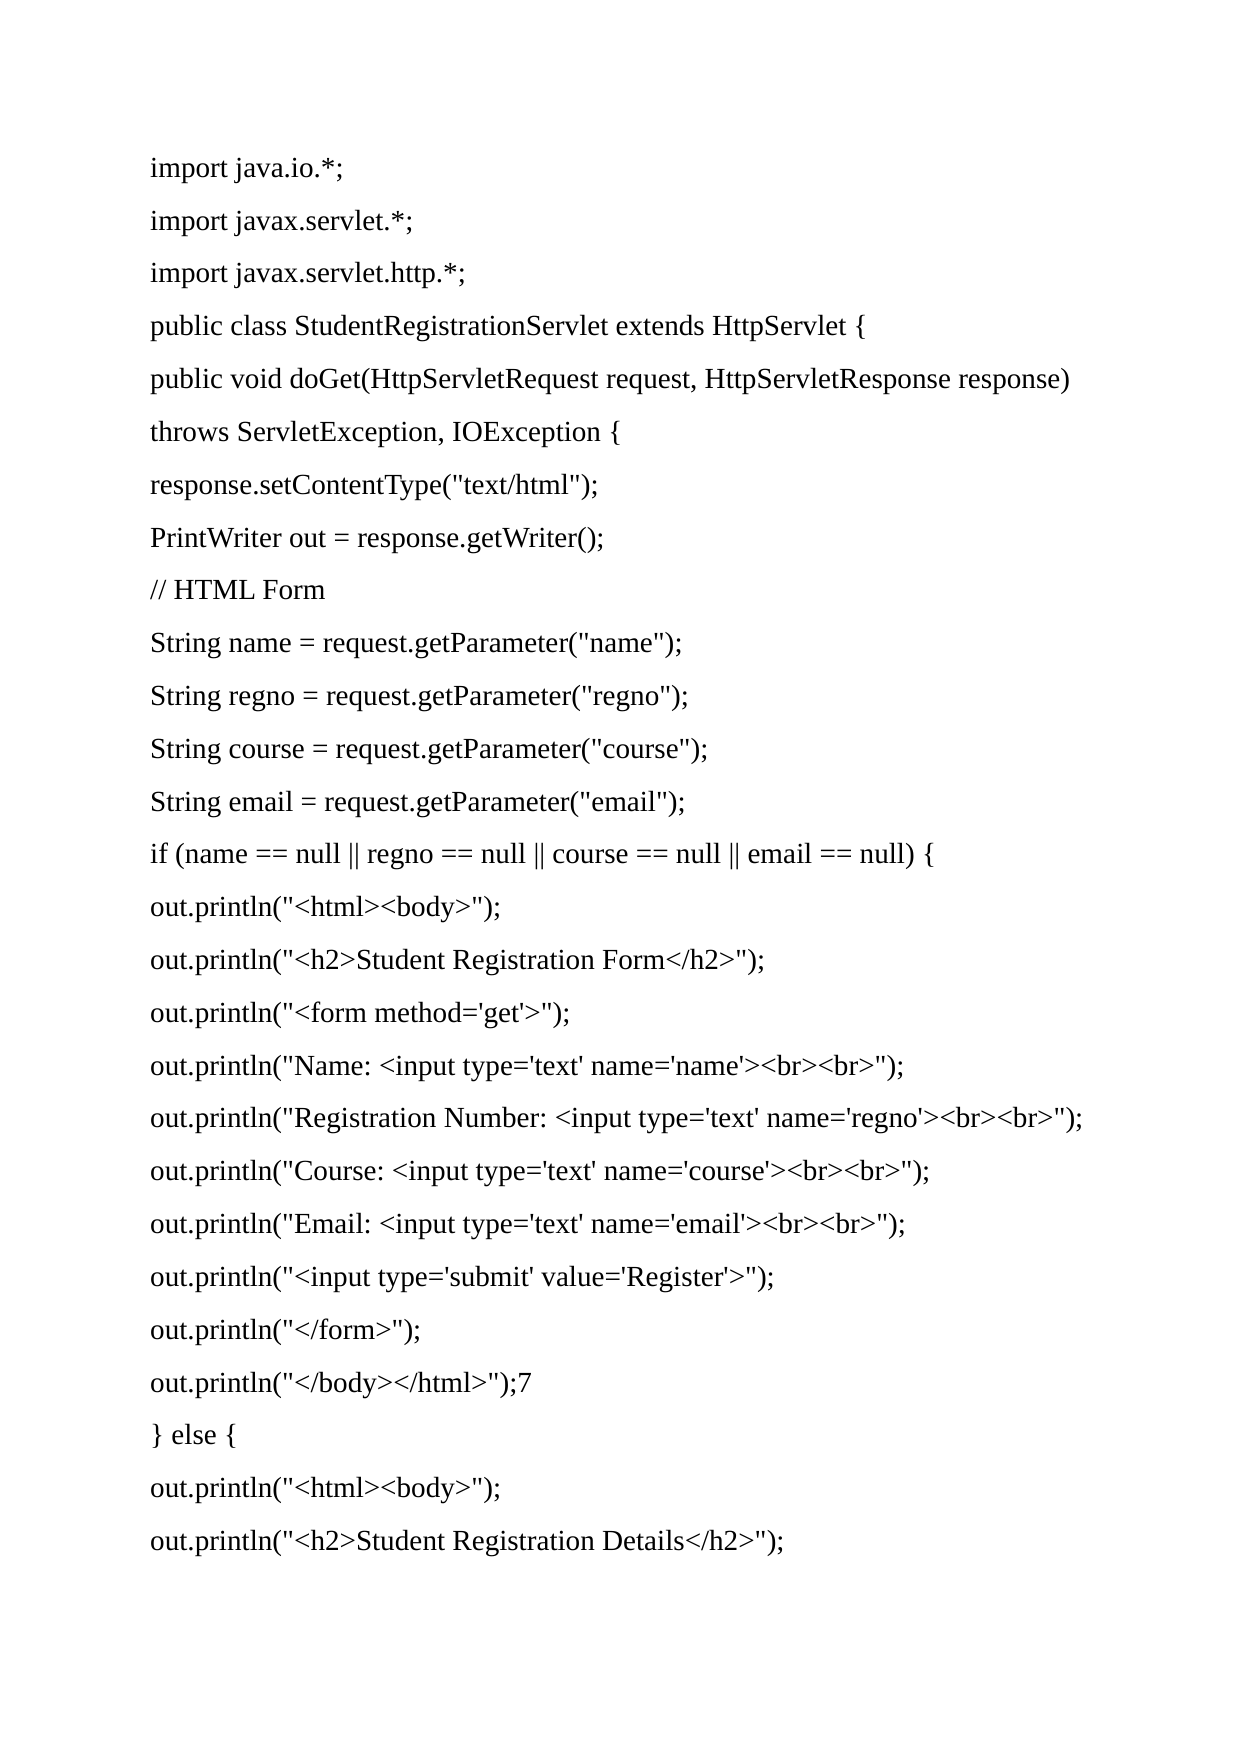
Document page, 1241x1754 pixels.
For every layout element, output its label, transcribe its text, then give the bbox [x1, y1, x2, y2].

text out.println("Course: <input type='text' name='course'><br><br>"); [150, 1153, 1090, 1187]
text import java.io.*; [150, 150, 1090, 183]
text // HTML Form [150, 572, 1090, 606]
text out.println("<form method='get'>"); [150, 995, 1090, 1028]
text out.println("</form>"); [150, 1312, 1090, 1345]
text throws ServletException, IOException { [150, 414, 1090, 448]
text out.println("Registration Number: <input type='text' name='regno'><br><br>"); [150, 1101, 1090, 1134]
text response.setContentType("text/html"); [150, 467, 1090, 500]
text out.println("<html><body>"); [150, 1470, 1090, 1504]
text String email = request.getParameter("email"); [150, 784, 1090, 817]
text import javax.servlet.http.*; [150, 256, 1090, 289]
text String name = request.getParameter("name"); [150, 625, 1090, 659]
text out.println("<h2>Student Registration Form</h2>"); [150, 942, 1090, 976]
text if (name == null || regno == null || course == null || email == null) { [150, 837, 1090, 870]
text String regno = request.getParameter("regno"); [150, 678, 1090, 712]
text out.println("</body></html>");7 [150, 1365, 1090, 1398]
text String course = request.getParameter("course"); [150, 731, 1090, 764]
text out.println("Name: <input type='text' name='name'><br><br>"); [150, 1048, 1090, 1081]
text PrintWriter out = response.getWriter(); [150, 520, 1090, 553]
text public void doGet(HttpServletRequest request, HttpServletResponse response) [150, 361, 1090, 395]
text } else { [150, 1417, 1090, 1451]
text public class StudentRegistrationServlet extends HttpServlet { [150, 308, 1090, 342]
text import javax.servlet.*; [150, 203, 1090, 236]
text out.println("Email: <input type='text' name='email'><br><br>"); [150, 1206, 1090, 1240]
text out.println("<html><body>"); [150, 889, 1090, 923]
text out.println("<input type='submit' value='Register'>"); [150, 1259, 1090, 1293]
text out.println("<h2>Student Registration Details</h2>"); [150, 1523, 1090, 1557]
